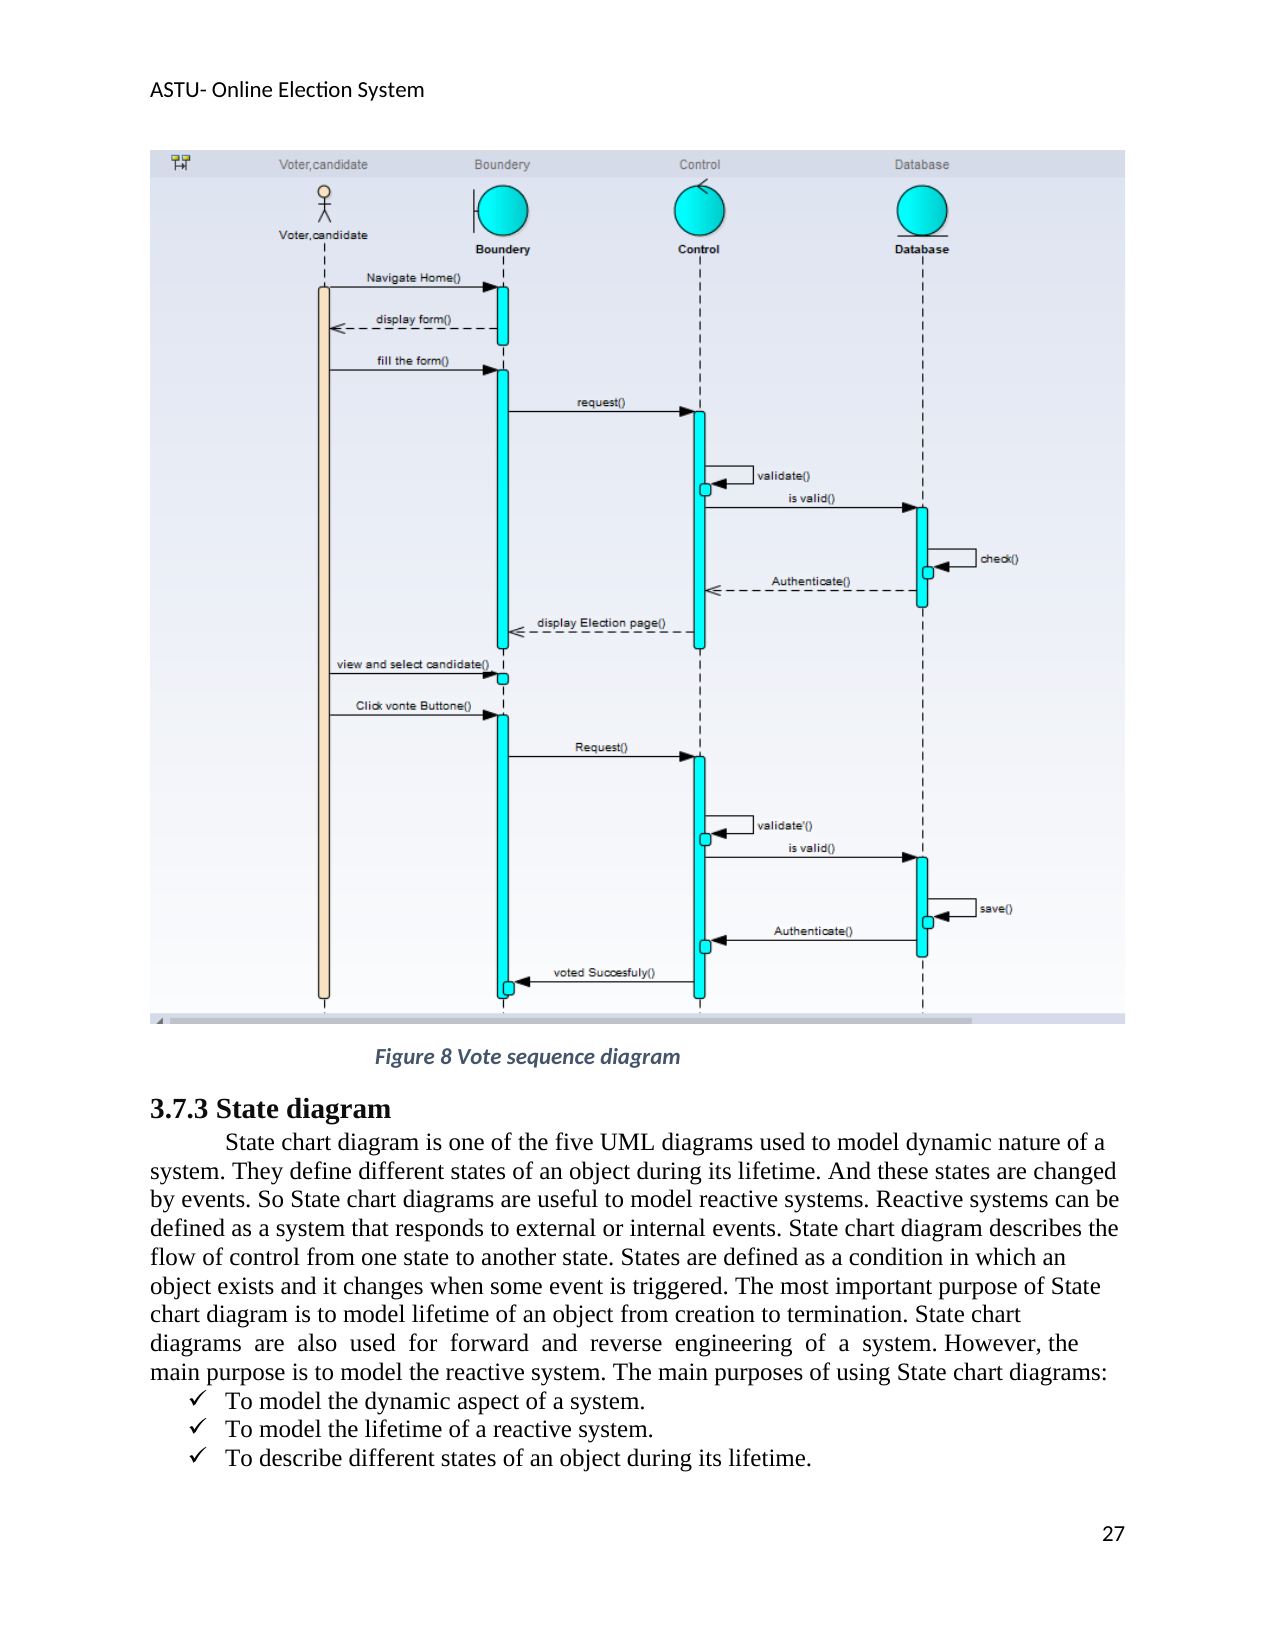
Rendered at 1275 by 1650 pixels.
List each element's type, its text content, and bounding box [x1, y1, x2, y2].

list To model the dynamic aspect of a system. [187, 1386, 1125, 1414]
list To describe different states of an object during its lifetime. [187, 1443, 1125, 1472]
picture [150, 150, 1125, 1024]
text State chart diagram is one of the five UML diagrams used to model dynamic nature of a system. They define different states of an object during its lifetime. And these states are changed by events. So State chart diagrams are useful to model reactive systems. Reactive systems can be defined as a system that responds to external or internal events. State chart diagram describes the flow of control from one state to another state. States are defined as a condition in which an object exists and it changes when some event is triggered. The most important purpose of State chart diagram is to model lifetime of an object from creation to termination. State chart diagrams are also used for forward and reverse engineering of a system. However, the main purpose is to model the reactive system. The main purposes of using State chart diagrams: [150, 1127, 1125, 1386]
text Figure 8 Vote sequence diagram [150, 1042, 1125, 1070]
subtitle 3.7.3 State diagram [150, 1091, 1125, 1124]
list To model the lifetime of a reactive system. [187, 1414, 1125, 1443]
